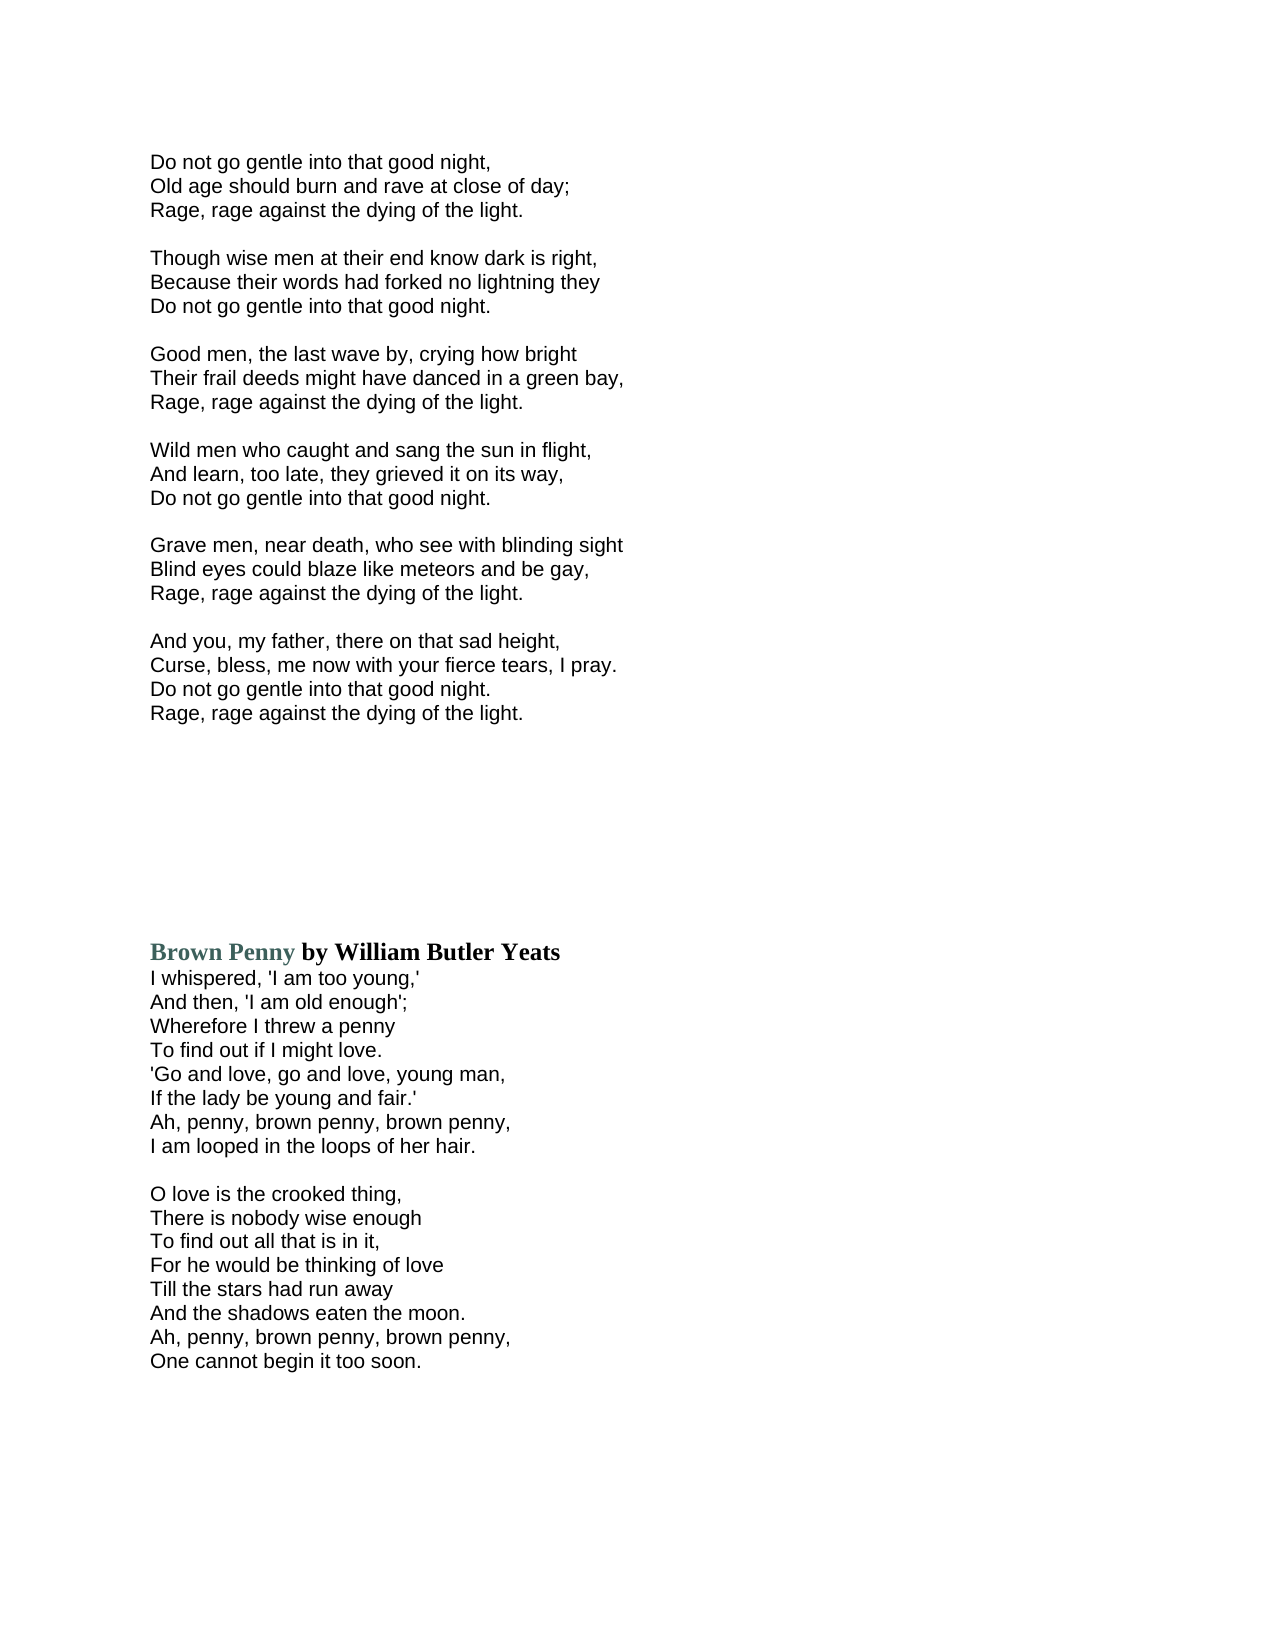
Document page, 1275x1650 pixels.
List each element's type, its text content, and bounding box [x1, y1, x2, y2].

text Brown Penny by William Butler Yeats [150, 937, 1125, 966]
text Do not go gentle into that good night, Old age should burn and rave at close of day; Rage, rage against the dying of the light. Though wise men at their end know dark is right, Because their words had forked no lightning they Do not go gentle into that good night. Good men, the last wave by, crying how bright Their frail deeds might have danced in a green bay, Rage, rage against the dying of the light. Wild men who caught and sang the sun in flight, And learn, too late, they grieved it on its way, Do not go gentle into that good night. Grave men, near death, who see with blinding sight Blind eyes could blaze like meteors and be gay, Rage, rage against the dying of the light. And you, my father, there on that sad height, Curse, bless, me now with your fierce tears, I pray. Do not go gentle into that good night. Rage, rage against the dying of the light. [150, 150, 1125, 725]
text I whispered, 'I am too young,' And then, 'I am old enough'; Wherefore I threw a penny To find out if I might love. 'Go and love, go and love, young man, If the lady be young and fair.' Ah, penny, brown penny, brown penny, I am looped in the loops of her hair. O love is the crooked thing, There is nobody wise enough To find out all that is in it, For he would be thinking of love Till the stars had run away And the shadows eaten the moon. Ah, penny, brown penny, brown penny, One cannot begin it too soon. [150, 966, 1125, 1373]
